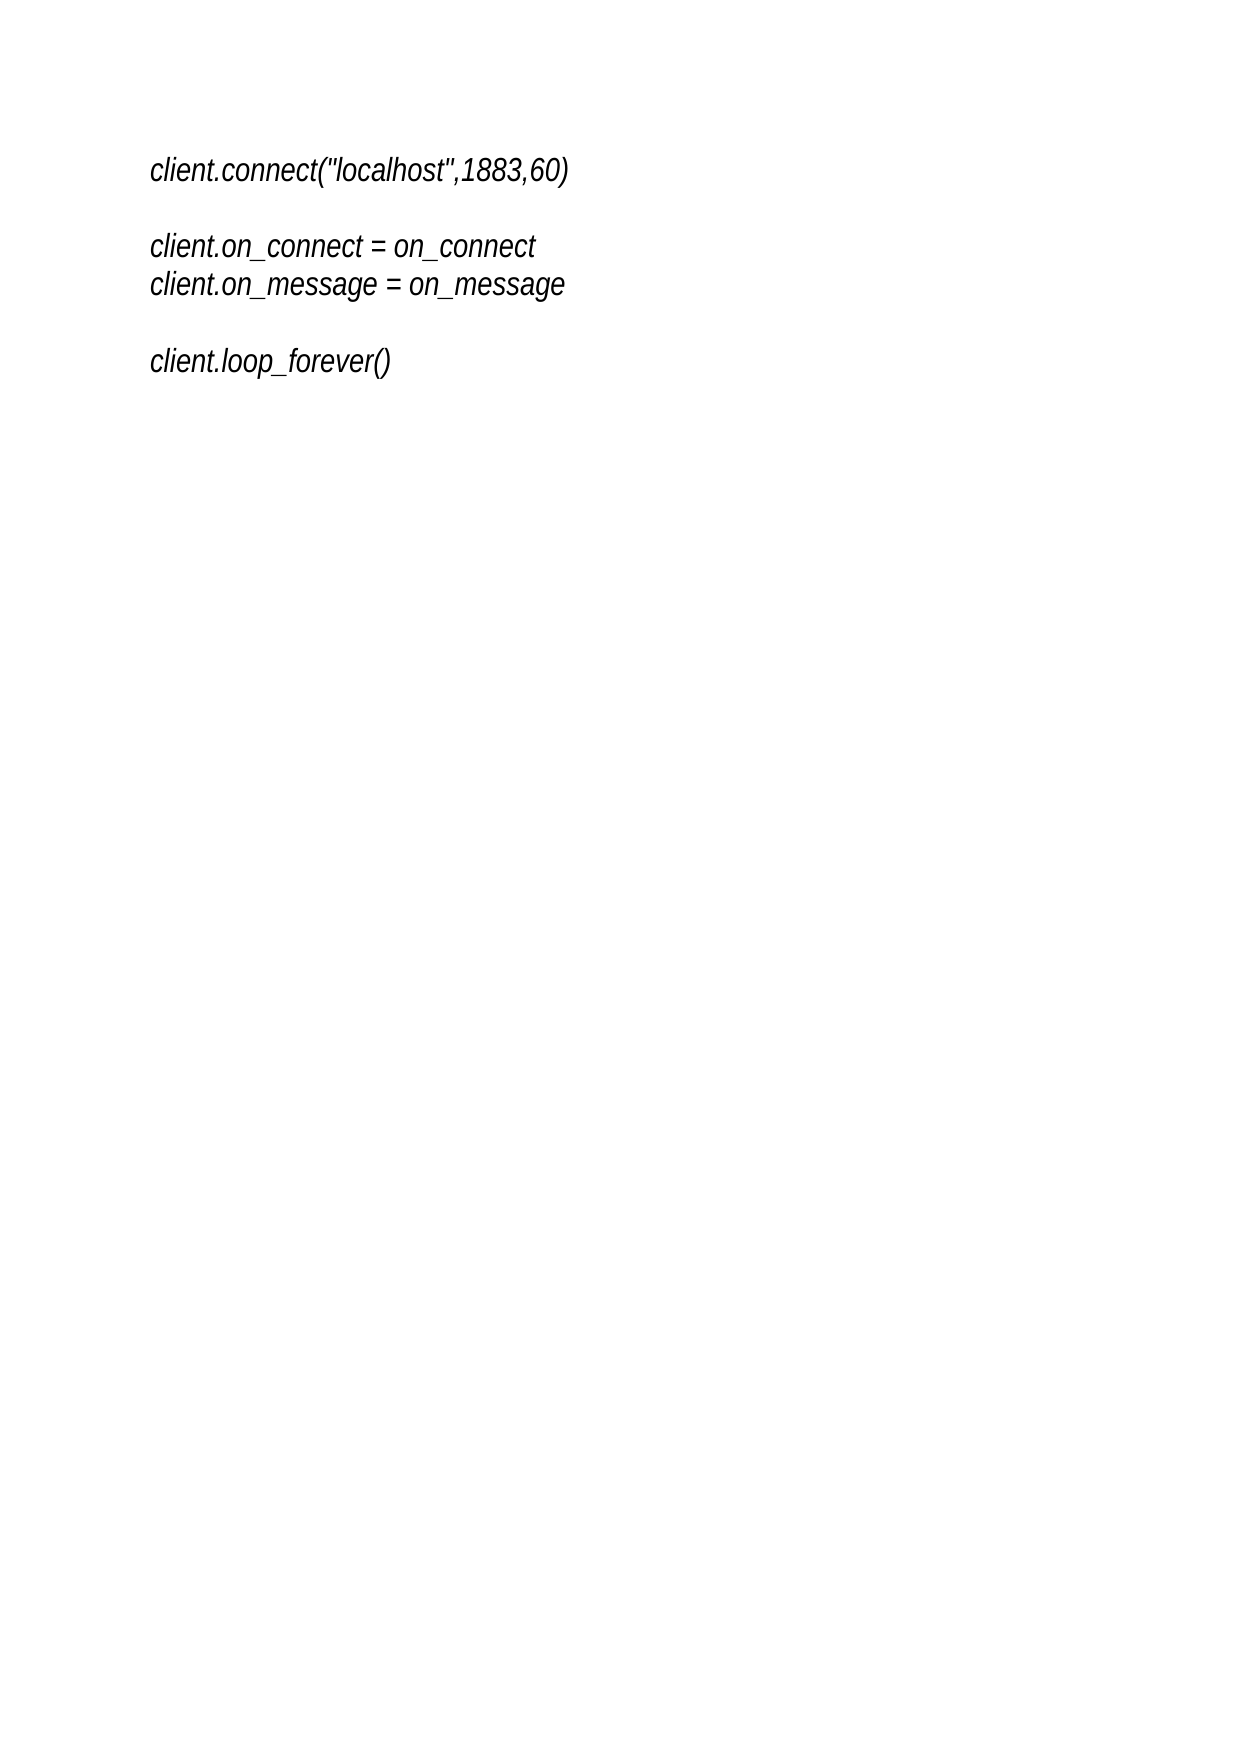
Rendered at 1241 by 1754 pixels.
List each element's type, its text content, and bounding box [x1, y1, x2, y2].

text client.loop_forever() [150, 341, 1090, 379]
text client.connect("localhost",1883,60) [150, 150, 1090, 188]
text client.on_connect = on_connect [150, 226, 1090, 265]
text client.on_message = on_message [150, 265, 1090, 303]
